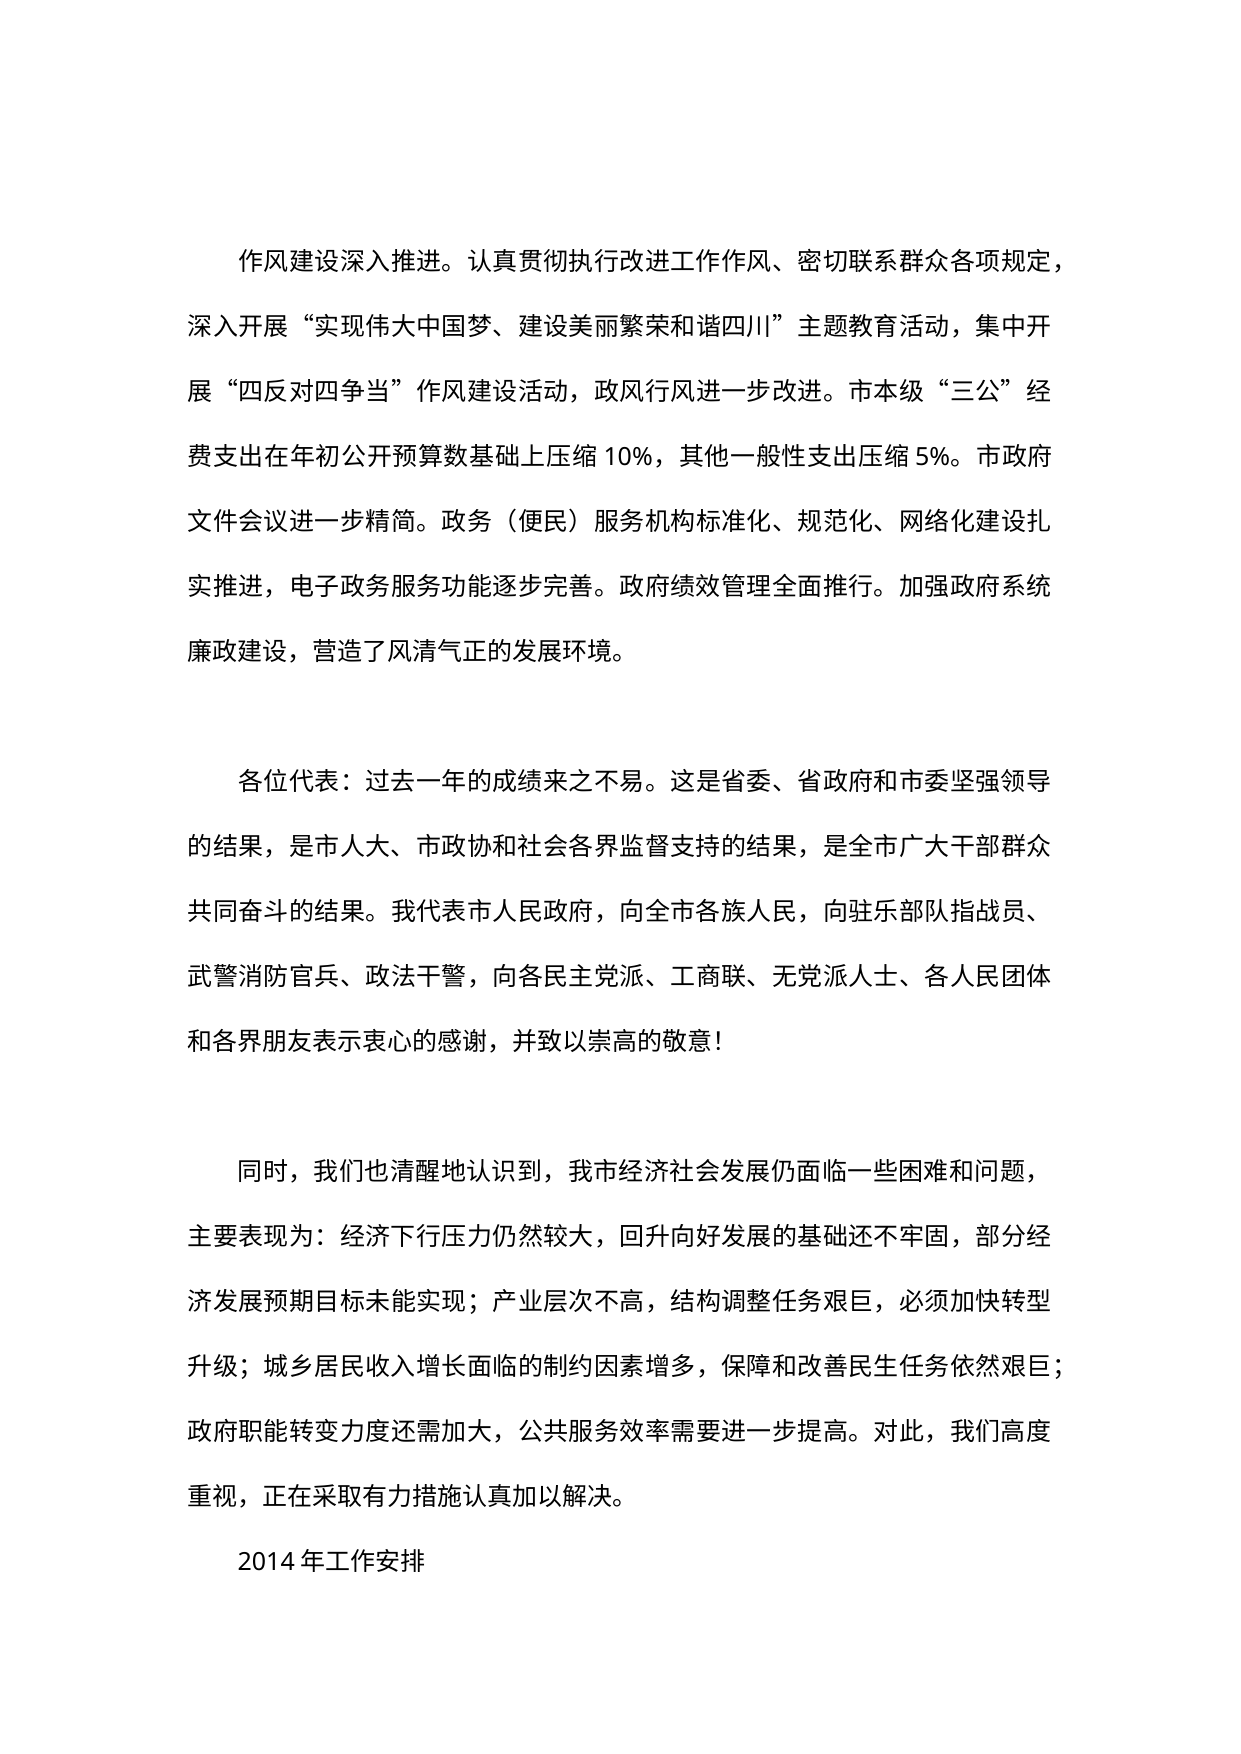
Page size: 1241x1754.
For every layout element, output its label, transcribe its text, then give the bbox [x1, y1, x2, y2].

text 各位代表：过去一年的成绩来之不易。这是省委、省政府和市委坚强领导的结果，是市人大、市政协和社会各界监督支持的结果，是全市广大干部群众共同奋斗的结果。我代表市人民政府，向全市各族人民，向驻乐部队指战员、武警消防官兵、政法干警，向各民主党派、工商联、无党派人士、各人民团体和各界朋友表示衷心的感谢，并致以崇高的敬意！ [187, 747, 1053, 1072]
text 作风建设深入推进。认真贯彻执行改进工作作风、密切联系群众各项规定，深入开展“实现伟大中国梦、建设美丽繁荣和谐四川”主题教育活动，集中开展“四反对四争当”作风建设活动，政风行风进一步改进。市本级“三公”经费支出在年初公开预算数基础上压缩10%，其他一般性支出压缩5%。市政府文件会议进一步精简。政务（便民）服务机构标准化、规范化、网络化建设扎实推进，电子政务服务功能逐步完善。政府绩效管理全面推行。加强政府系统廉政建设，营造了风清气正的发展环境。 [187, 227, 1053, 682]
text 2014年工作安排 [187, 1527, 1053, 1592]
text 同时，我们也清醒地认识到，我市经济社会发展仍面临一些困难和问题，主要表现为：经济下行压力仍然较大，回升向好发展的基础还不牢固，部分经济发展预期目标未能实现；产业层次不高，结构调整任务艰巨，必须加快转型升级；城乡居民收入增长面临的制约因素增多，保障和改善民生任务依然艰巨；政府职能转变力度还需加大，公共服务效率需要进一步提高。对此，我们高度重视，正在采取有力措施认真加以解决。 [187, 1137, 1053, 1527]
